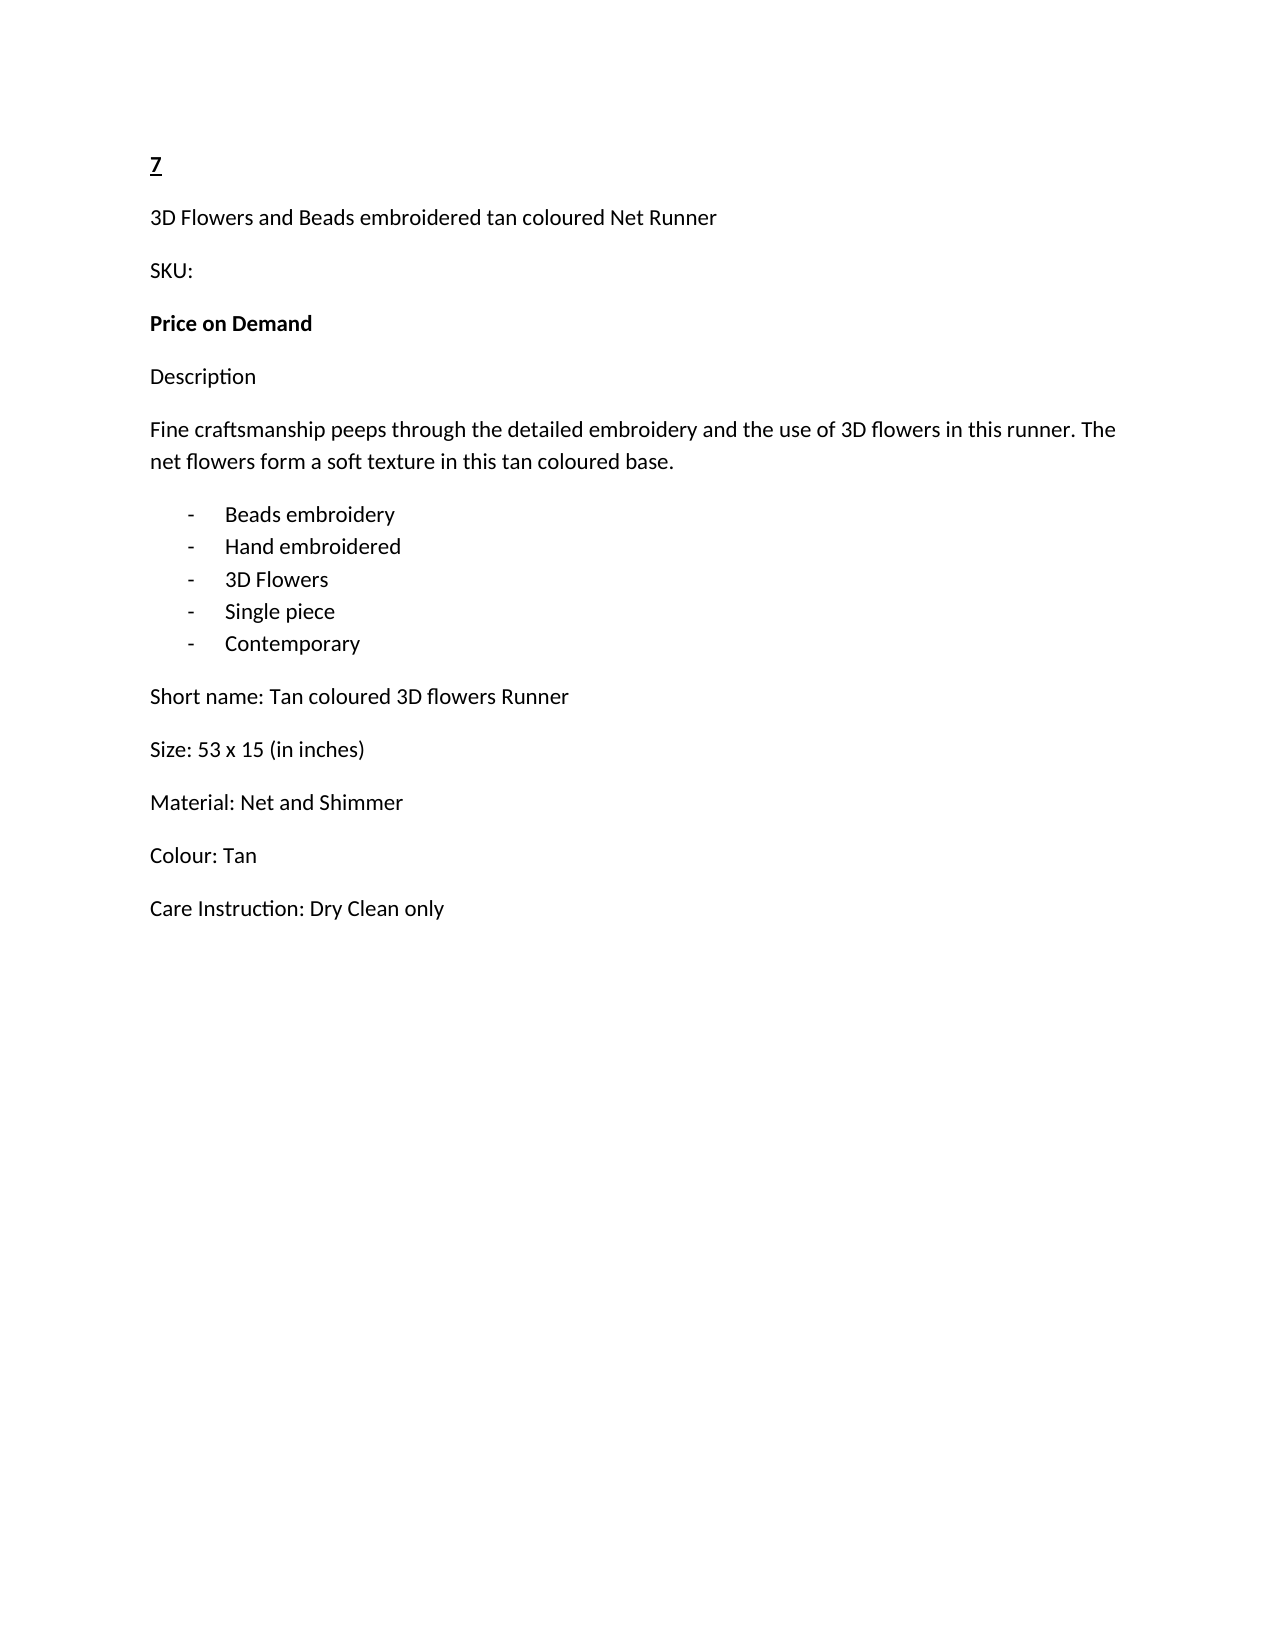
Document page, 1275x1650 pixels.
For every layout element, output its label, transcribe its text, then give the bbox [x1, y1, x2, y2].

text Care Instruction: Dry Clean only [150, 894, 1125, 922]
list 3D Flowers [187, 565, 1125, 593]
list Hand embroidered [187, 532, 1125, 561]
text Short name: Tan coloured 3D flowers Runner [150, 682, 1125, 710]
text Size: 53 x 15 (in inches) [150, 735, 1125, 763]
text Description [150, 362, 1125, 390]
text 7 [150, 150, 1125, 178]
text Material: Net and Shimmer [150, 788, 1125, 816]
list Beads embroidery [187, 500, 1125, 528]
text Price on Demand [150, 309, 1125, 337]
list Contemporary [187, 629, 1125, 657]
text SKU: [150, 256, 1125, 284]
list Single piece [187, 597, 1125, 625]
text Fine craftsmanship peeps through the detailed embroidery and the use of 3D flowers in this runner. The net flowers form a soft texture in this tan coloured base. [150, 415, 1125, 475]
text 3D Flowers and Beads embroidered tan coloured Net Runner [150, 203, 1125, 231]
text Colour: Tan [150, 841, 1125, 869]
